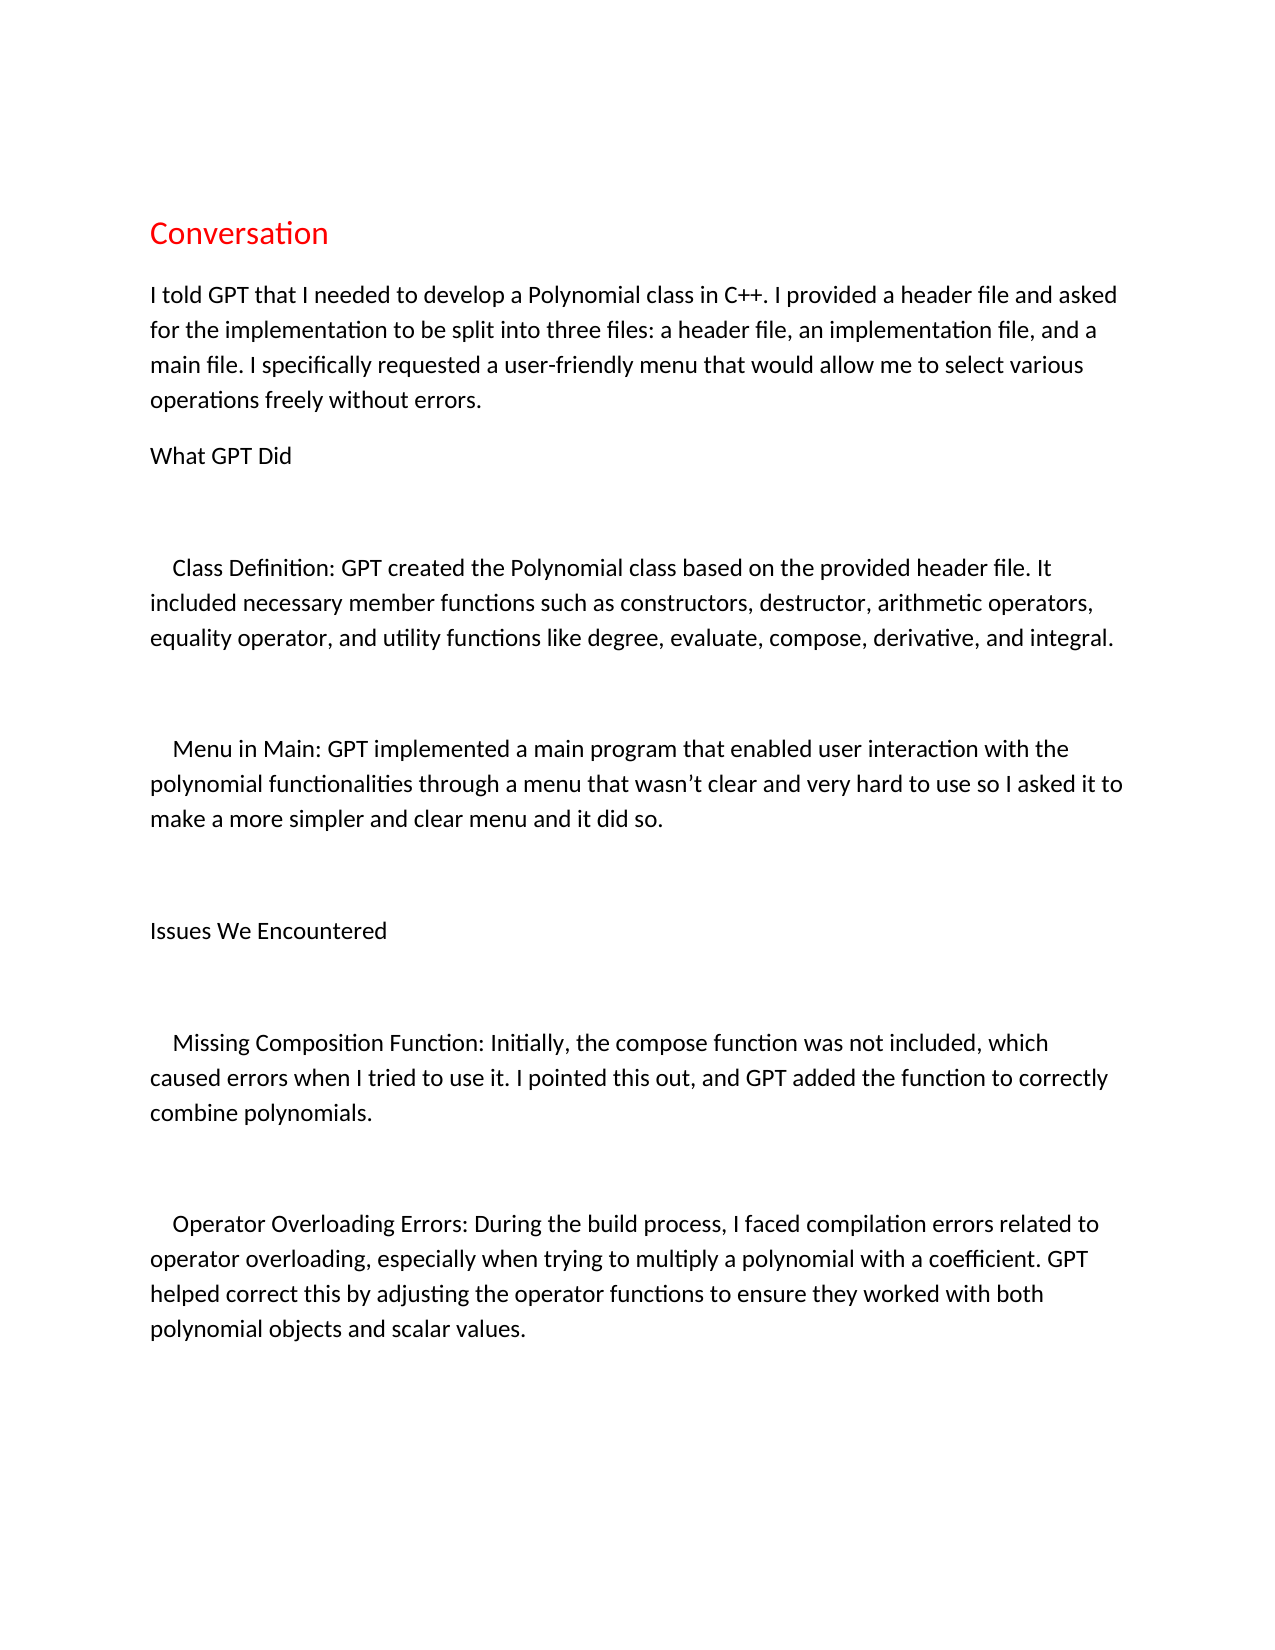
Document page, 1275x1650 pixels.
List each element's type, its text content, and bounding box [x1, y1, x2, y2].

text Menu in Main: GPT implemented a main program that enabled user interaction with the polynomial functionalities through a menu that wasn’t clear and very hard to use so I asked it to make a more simpler and clear menu and it did so. [150, 733, 1125, 834]
text What GPT Did [150, 440, 1125, 471]
text Operator Overloading Errors: During the build process, I faced compilation errors related to operator overloading, especially when trying to multiply a polynomial with a coefficient. GPT helped correct this by adjusting the operator functions to ensure they worked with both polynomial objects and scalar values. [150, 1208, 1125, 1344]
text I told GPT that I needed to develop a Polynomial class in C++. I provided a header file and asked for the implementation to be split into three files: a header file, an implementation file, and a main file. I specifically requested a user-friendly menu that would allow me to select various operations freely without errors. [150, 279, 1125, 415]
text Issues We Encountered [150, 915, 1125, 946]
text Conversation [150, 212, 1125, 252]
text Missing Composition Function: Initially, the compose function was not included, which caused errors when I tried to use it. I pointed this out, and GPT added the function to correctly combine polynomials. [150, 1027, 1125, 1127]
text Class Definition: GPT created the Polynomial class based on the provided header file. It included necessary member functions such as constructors, destructor, arithmetic operators, equality operator, and utility functions like degree, evaluate, compose, derivative, and integral. [150, 552, 1125, 652]
